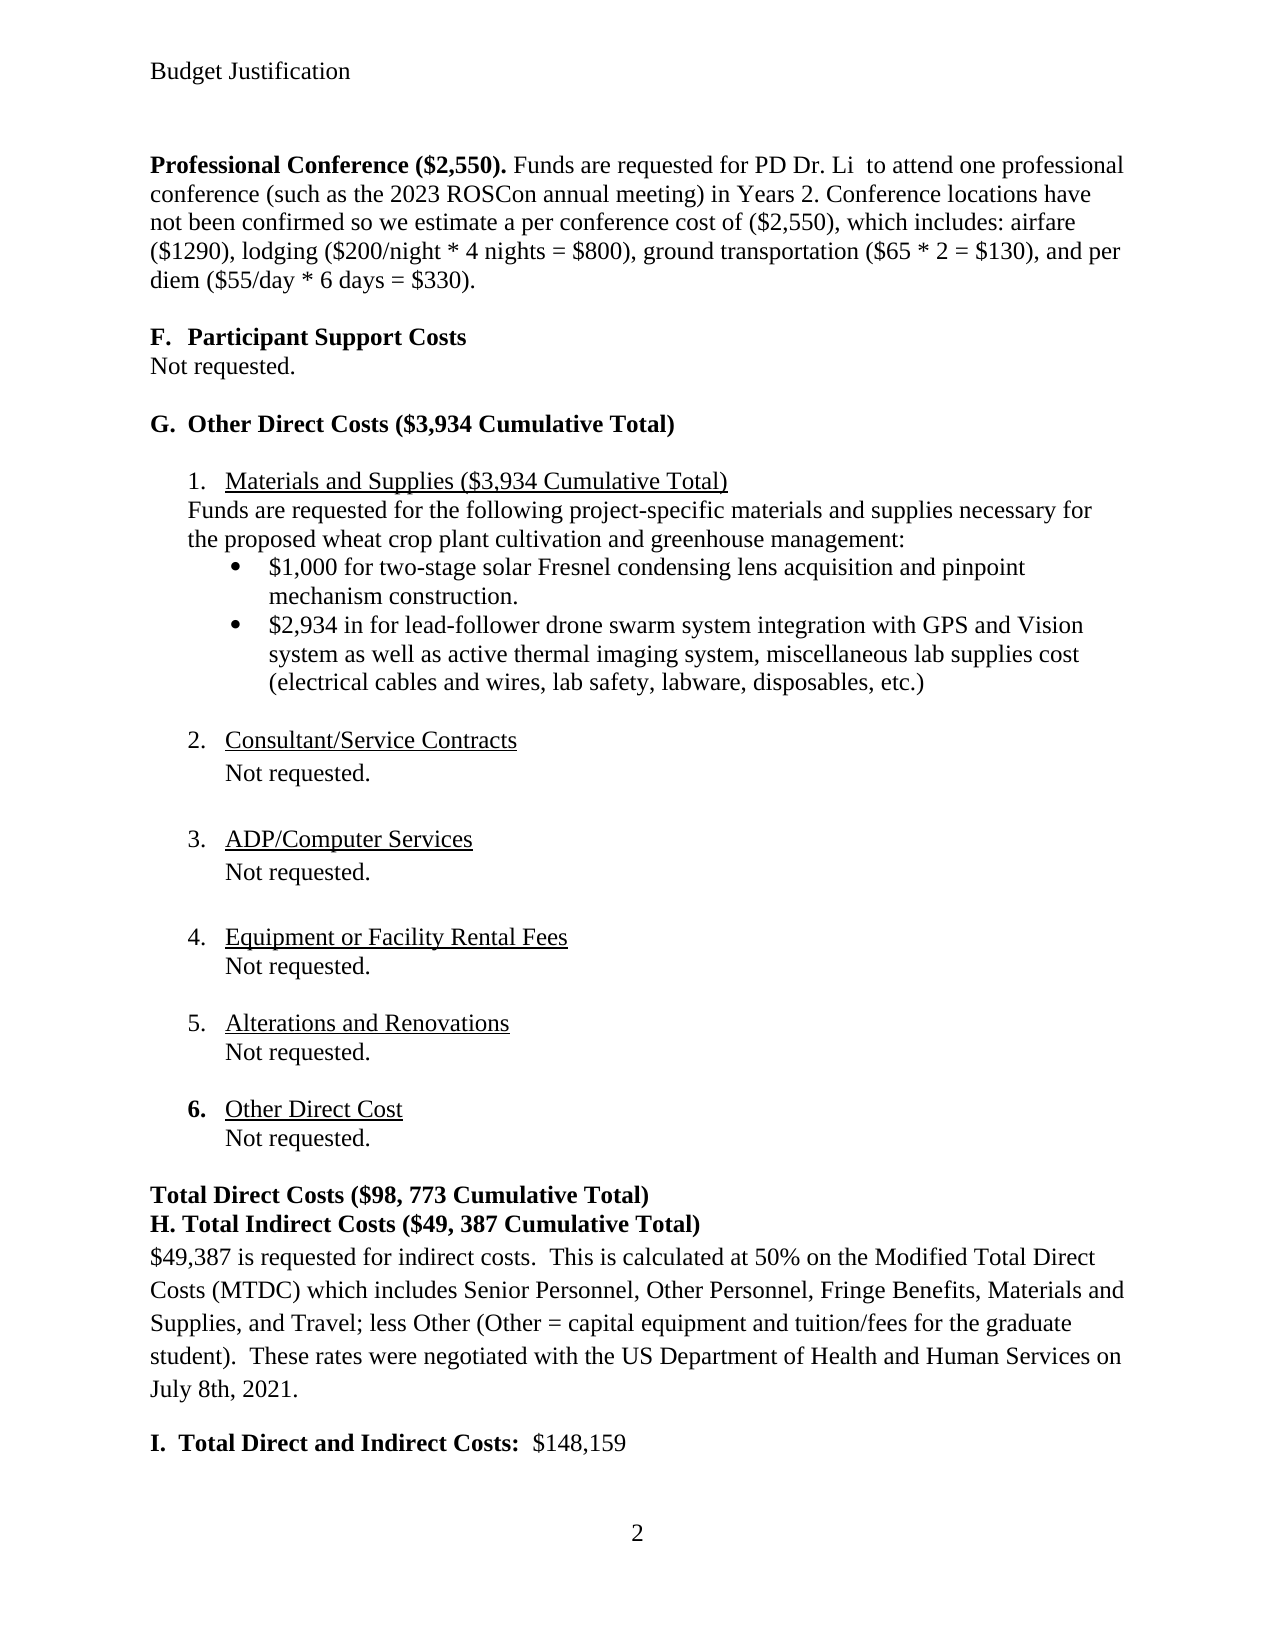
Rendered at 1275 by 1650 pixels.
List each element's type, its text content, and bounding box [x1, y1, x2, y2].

list $2,934 in for lead-follower drone swarm system integration with GPS and Vision system as well as active thermal imaging system, miscellaneous lab supplies cost (electrical cables and wires, lab safety, labware, disposables, etc.) [231, 610, 1125, 696]
list Other Direct Cost [187, 1094, 1125, 1123]
text H. Total Indirect Costs ($49, 387 Cumulative Total) $49,387 is requested for indirect costs. This is calculated at 50% on the Modified Total Direct Costs (MTDC) which includes Senior Personnel, Other Personnel, Fringe Benefits, Materials and Supplies, and Travel; less Other (Other = capital equipment and tuition/fees for the graduate student). These rates were negotiated with the US Department of Health and Human Services on July 8th, 2021. [150, 1209, 1125, 1403]
list Participant Support Costs [150, 322, 1125, 351]
text Professional Conference ($2,550). Funds are requested for PD Dr. Li to attend one professional conference (such as the 2023 ROSCon annual meeting) in Years 2. Conference locations have not been confirmed so we estimate a per conference cost of ($2,550), which includes: airfare ($1290), lodging ($200/night * 4 nights = $800), ground transportation ($65 * 2 = $130), and per diem ($55/day * 6 days = $330). [150, 150, 1125, 294]
list Alterations and Renovations Not requested. [187, 1008, 1125, 1065]
list Total Direct and Indirect Costs: $148,159 [150, 1428, 1125, 1457]
list Not requested. [150, 1123, 1125, 1152]
list Equipment or Facility Rental Fees Not requested. [187, 922, 1125, 1008]
list $1,000 for two-stage solar Fresnel condensing lens acquisition and pinpoint mechanism construction. [231, 552, 1125, 610]
list Materials and Supplies ($3,934 Cumulative Total) [187, 466, 1125, 495]
list Other Direct Costs ($3,934 Cumulative Total) [150, 409, 1125, 437]
list Consultant/Service Contracts Not requested. [187, 725, 1125, 787]
list Total Direct Costs ($98, 773 Cumulative Total) [150, 1180, 1125, 1209]
text Not requested. [150, 351, 1125, 380]
list ADP/Computer Services Not requested. [187, 824, 1125, 886]
text Funds are requested for the following project-specific materials and supplies necessary for the proposed wheat crop plant cultivation and greenhouse management: [187, 495, 1125, 552]
